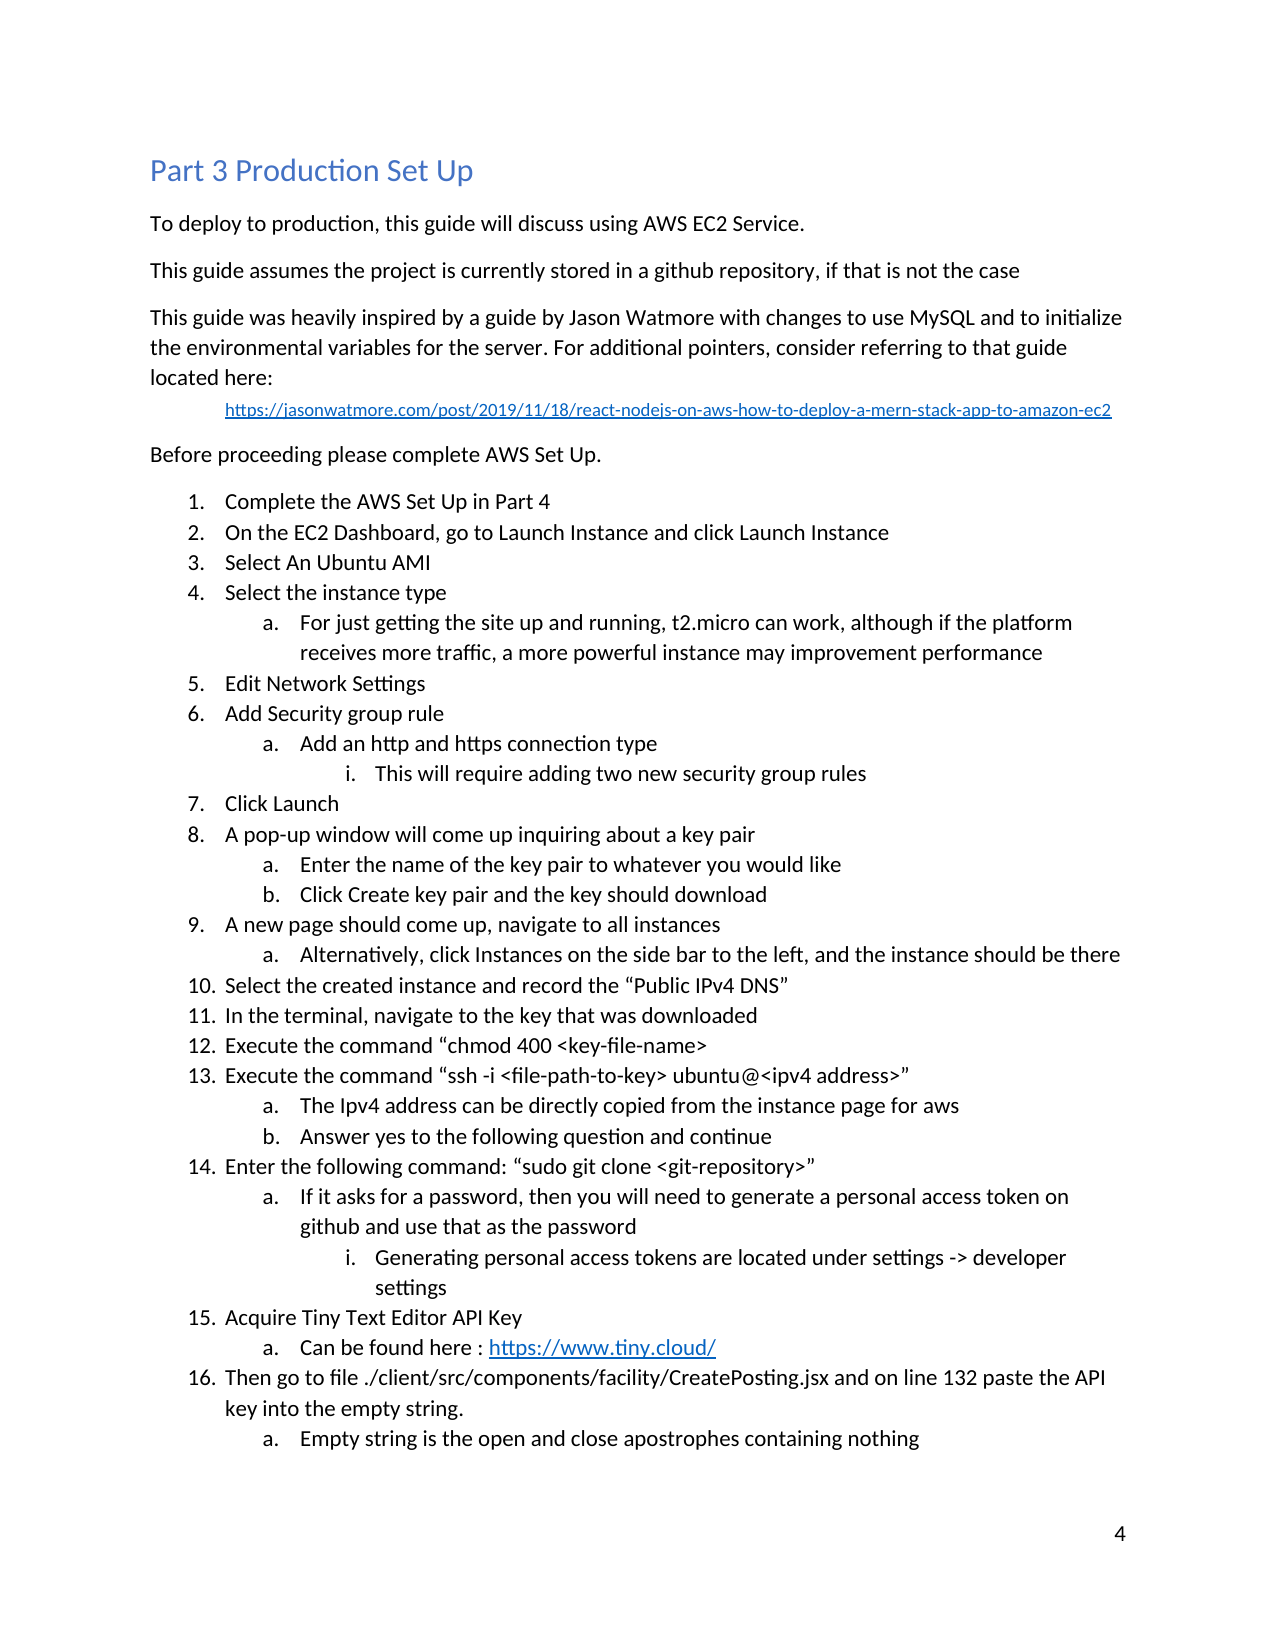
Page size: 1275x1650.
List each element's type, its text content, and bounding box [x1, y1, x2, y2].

list Execute the command “ssh -i <file-path-to-key> ubuntu@<ipv4 address>” [187, 1061, 1125, 1089]
list Enter the following command: “sudo git clone <git-repository>” [187, 1152, 1125, 1180]
list Select An Ubuntu AMI [187, 548, 1125, 576]
list A pop-up window will come up inquiring about a key pair [187, 820, 1125, 848]
list Can be found here : https://www.tiny.cloud/ [262, 1333, 1125, 1361]
list Enter the name of the key pair to whatever you would like [262, 850, 1125, 878]
list Then go to file ./client/src/components/facility/CreatePosting.jsx and on line 132 paste the API key into the empty string. [187, 1363, 1125, 1422]
list The Ipv4 address can be directly copied from the instance page for aws [262, 1092, 1125, 1119]
list Select the instance type [187, 578, 1125, 606]
list Execute the command “chmod 400 <key-file-name> [187, 1031, 1125, 1059]
list Add Security group rule [187, 699, 1125, 727]
list Complete the AWS Set Up in Part 4 [187, 487, 1125, 515]
list In the terminal, navigate to the key that was downloaded [187, 1001, 1125, 1029]
text Part 3 Production Set Up [150, 150, 1125, 189]
list A new page should come up, navigate to all instances [187, 910, 1125, 938]
list Click Create key pair and the key should download [262, 880, 1125, 908]
list For just getting the site up and running, t2.micro can work, although if the platform receives more traffic, a more powerful instance may improvement performance [262, 608, 1125, 666]
list If it asks for a password, then you will need to generate a personal access token on github and use that as the password [262, 1182, 1125, 1240]
list Answer yes to the following question and continue [262, 1122, 1125, 1150]
list This will require adding two new security group rules [356, 759, 1125, 787]
text To deploy to production, this guide will discuss using AWS EC2 Service. [150, 209, 1125, 237]
list Add an http and https connection type [262, 729, 1125, 757]
text Before proceeding please complete AWS Set Up. [150, 441, 1125, 468]
list Edit Network Settings [187, 669, 1125, 697]
text This guide was heavily inspired by a guide by Jason Watmore with changes to use MySQL and to initialize the environmental variables for the server. For additional pointers, consider referring to that guide located here: https://jasonwatmore.com/post/2019/11/18/react-nodejs-on-aws-how-to-deploy-a-mern-stack-app-to-amazon-ec2 [150, 303, 1125, 422]
list Empty string is the open and close apostrophes containing nothing [262, 1424, 1125, 1452]
text This guide assumes the project is currently stored in a github repository, if that is not the case [150, 256, 1125, 284]
list Generating personal access tokens are located under settings -> developer settings [356, 1243, 1125, 1301]
list On the EC2 Dashboard, go to Launch Instance and click Launch Instance [187, 518, 1125, 546]
list Click Launch [187, 789, 1125, 817]
list Acquire Tiny Text Editor API Key [187, 1303, 1125, 1331]
list Alternatively, click Instances on the side bar to the left, and the instance should be there [262, 941, 1125, 968]
list Select the created instance and record the “Public IPv4 DNS” [187, 971, 1125, 999]
